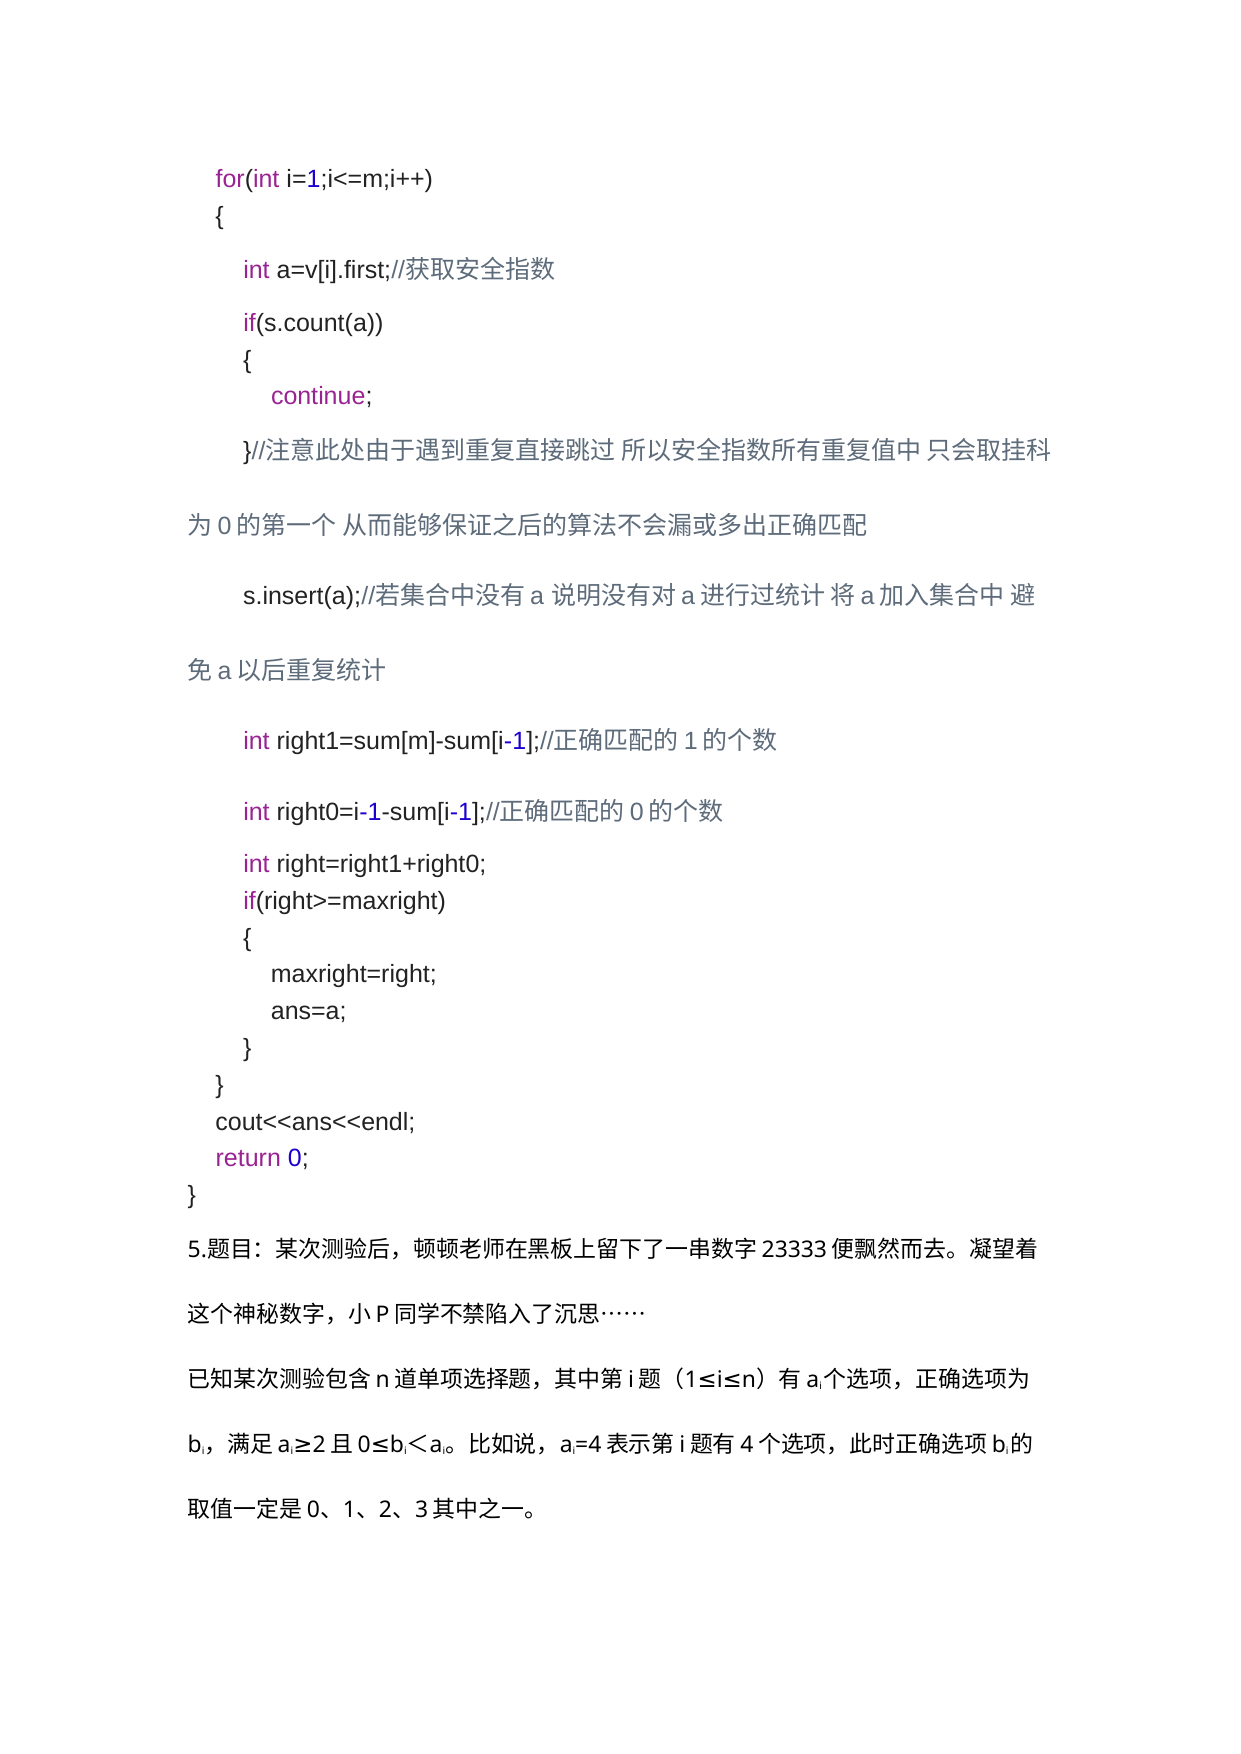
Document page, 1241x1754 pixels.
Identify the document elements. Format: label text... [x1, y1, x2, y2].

text ans=a; [187, 994, 1053, 1027]
text if(s.count(a)) [187, 306, 1053, 338]
text cout<<ans<<endl; [187, 1105, 1053, 1137]
text } [187, 1068, 1053, 1100]
text int right1=sum[m]-sum[i-1];//正确匹配的1的个数 [187, 706, 1053, 771]
text } [187, 1178, 1053, 1211]
text int a=v[i].first;//获取安全指数 [187, 236, 1053, 301]
text { [187, 921, 1053, 953]
text for(int i=1;i<=m;i++) [187, 162, 1053, 194]
text { [187, 199, 1053, 231]
text if(right>=maxright) [187, 884, 1053, 917]
text continue; [187, 379, 1053, 412]
text 已知某次测验包含n道单项选择题，其中第i题（1≤i≤n）有ai个选项，正确选项为bi，满足ai≥2且0≤bi＜ai。比如说，ai=4表示第i题有4个选项，此时正确选项bi的取值一定是0、1、2、3其中之一。 [187, 1345, 1053, 1540]
text } [187, 1031, 1053, 1064]
text int right=right1+right0; [187, 847, 1053, 880]
text 5.题目：某次测验后，顿顿老师在黑板上留下了一串数字23333便飘然而去。凝望着这个神秘数字，小P同学不禁陷入了沉思…… [187, 1215, 1053, 1345]
text maxright=right; [187, 958, 1053, 990]
text int right0=i-1-sum[i-1];//正确匹配的0的个数 [187, 777, 1053, 842]
text }//注意此处由于遇到重复直接跳过 所以安全指数所有重复值中 只会取挂科为0的第一个 从而能够保证之后的算法不会漏或多出正确匹配 [187, 416, 1053, 556]
text s.insert(a);//若集合中没有a 说明没有对a进行过统计 将a加入集合中 避免a以后重复统计 [187, 561, 1053, 701]
text return 0; [187, 1141, 1053, 1174]
text { [187, 343, 1053, 375]
